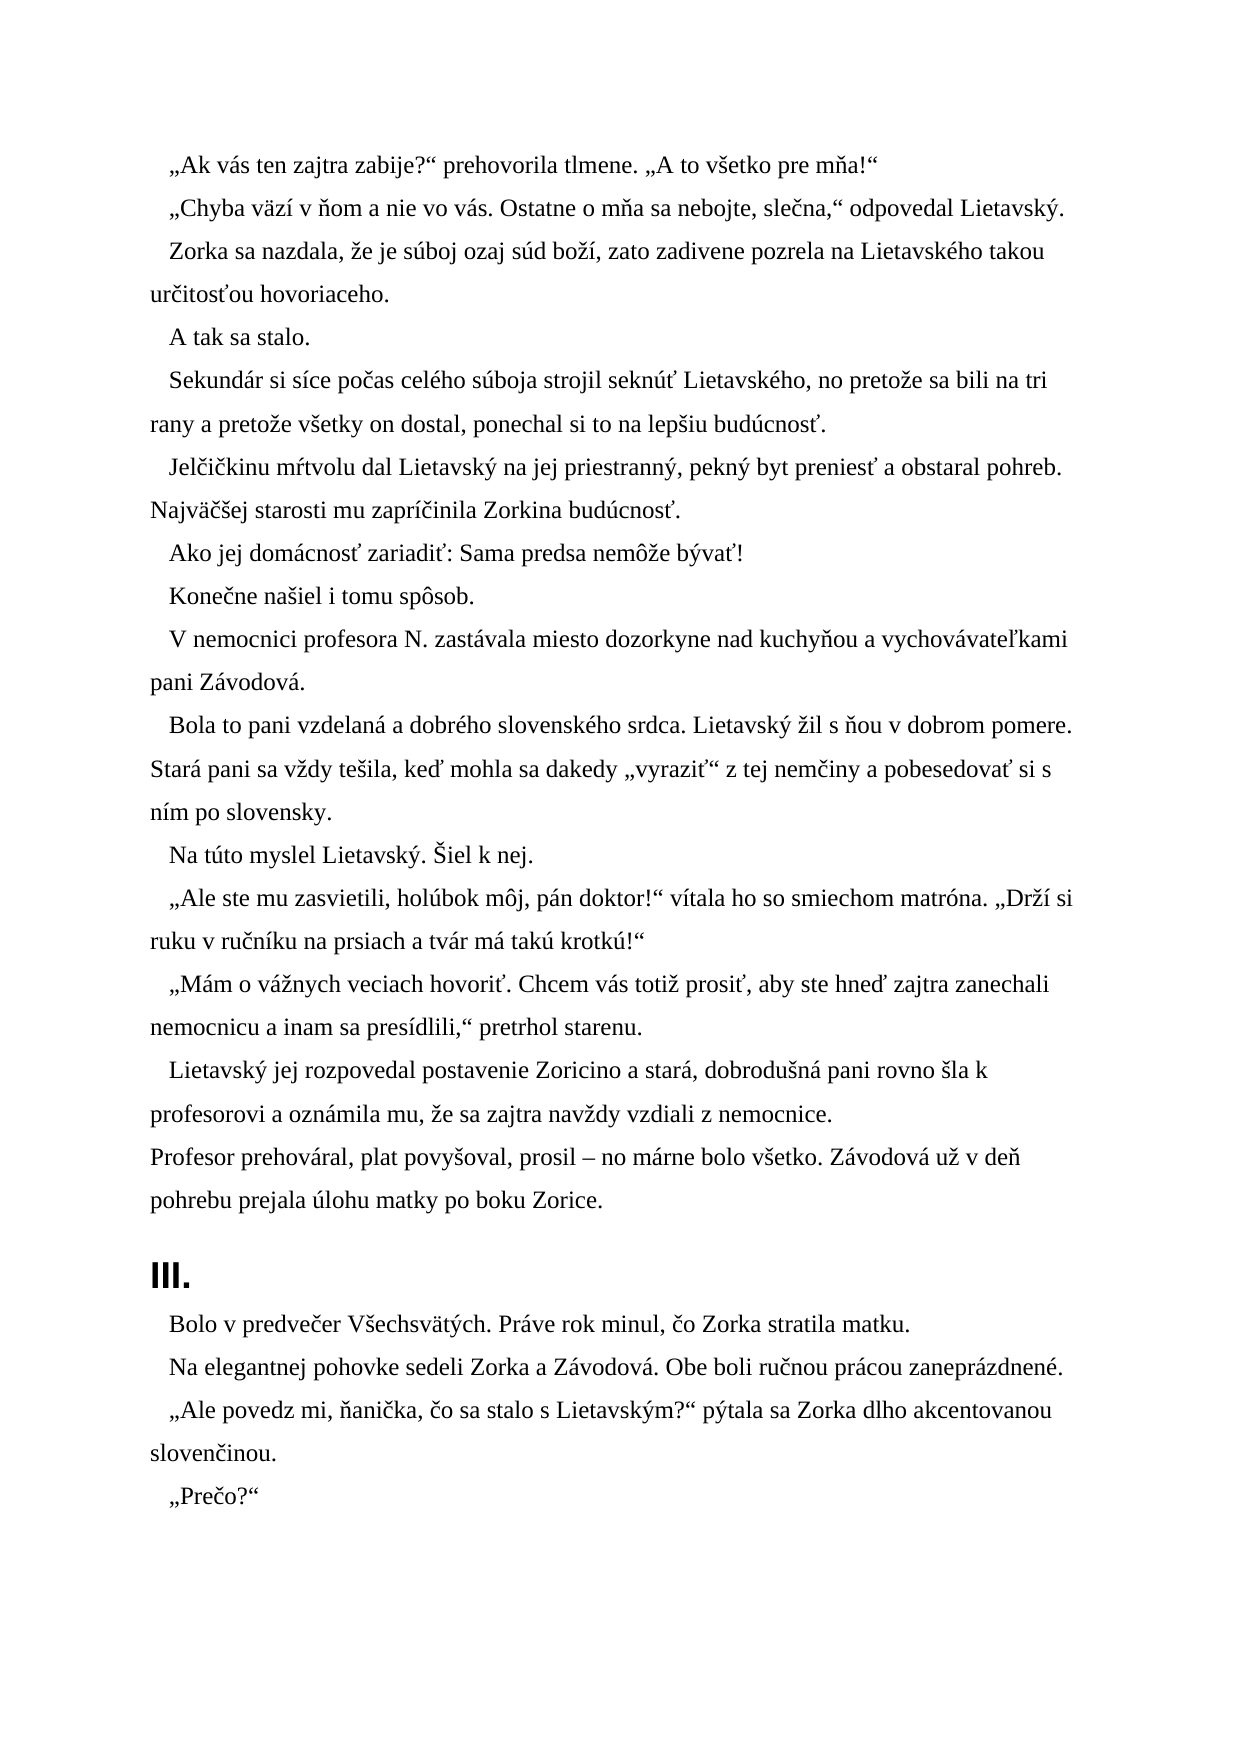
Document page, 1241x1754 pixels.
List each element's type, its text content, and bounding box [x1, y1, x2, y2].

text „Prečo?“ [150, 1481, 1090, 1510]
text Bolo v predvečer Všechsvätých. Práve rok minul, čo Zorka stratila matku. [150, 1309, 1090, 1337]
text Zorka sa nazdala, že je súboj ozaj súd boží, zato zadivene pozrela na Lietavského takou určitosťou hovoriaceho. [150, 236, 1090, 308]
text Profesor prehováral, plat povyšoval, prosil – no márne bolo všetko. Závodová už v deň pohrebu prejala úlohu matky po boku Zorice. [150, 1142, 1090, 1214]
text „Ak vás ten zajtra zabije?“ prehovorila tlmene. „A to všetko pre mňa!“ [150, 150, 1090, 179]
text Lietavský jej rozpovedal postavenie Zoricino a stará, dobrodušná pani rovno šla k profesorovi a oznámila mu, že sa zajtra navždy vzdiali z nemocnice. [150, 1056, 1090, 1127]
text Na elegantnej pohovke sedeli Zorka a Závodová. Obe boli ručnou prácou zaneprázdnené. [150, 1352, 1090, 1381]
text V nemocnici profesora N. zastávala miesto dozorkyne nad kuchyňou a vychovávateľkami pani Závodová. [150, 624, 1090, 696]
text Najväčšej starosti mu zapríčinila Zorkina budúcnosť. [150, 495, 1090, 524]
text Ako jej domácnosť zariadiť: Sama predsa nemôže bývať! [150, 538, 1090, 567]
text „Chyba väzí v ňom a nie vo vás. Ostatne o mňa sa nebojte, slečna,“ odpovedal Lietavský. [150, 193, 1090, 222]
text Konečne našiel i tomu spôsob. [150, 581, 1090, 610]
text A tak sa stalo. [150, 322, 1090, 351]
text „Ale povedz mi, ňanička, čo sa stalo s Lietavským?“ pýtala sa Zorka dlho akcentovanou slovenčinou. [150, 1395, 1090, 1467]
text „Ale ste mu zasvietili, holúbok môj, pán doktor!“ vítala ho so smiechom matróna. „Drží si ruku v ručníku na prsiach a tvár má takú krotkú!“ [150, 883, 1090, 955]
subtitle III. [150, 1253, 1090, 1296]
text Bola to pani vzdelaná a dobrého slovenského srdca. Lietavský žil s ňou v dobrom pomere. Stará pani sa vždy tešila, keď mohla sa dakedy „vyraziť“ z tej nemčiny a pobesedovať si s ním po slovensky. [150, 711, 1090, 826]
text Jelčičkinu mŕtvolu dal Lietavský na jej priestranný, pekný byt preniesť a obstaral pohreb. [150, 452, 1090, 481]
text „Mám o vážnych veciach hovoriť. Chcem vás totiž prosiť, aby ste hneď zajtra zanechali nemocnicu a inam sa presídlili,“ pretrhol starenu. [150, 969, 1090, 1041]
text Na túto myslel Lietavský. Šiel k nej. [150, 840, 1090, 869]
text Sekundár si síce počas celého súboja strojil seknúť Lietavského, no pretože sa bili na tri rany a pretože všetky on dostal, ponechal si to na lepšiu budúcnosť. [150, 366, 1090, 437]
